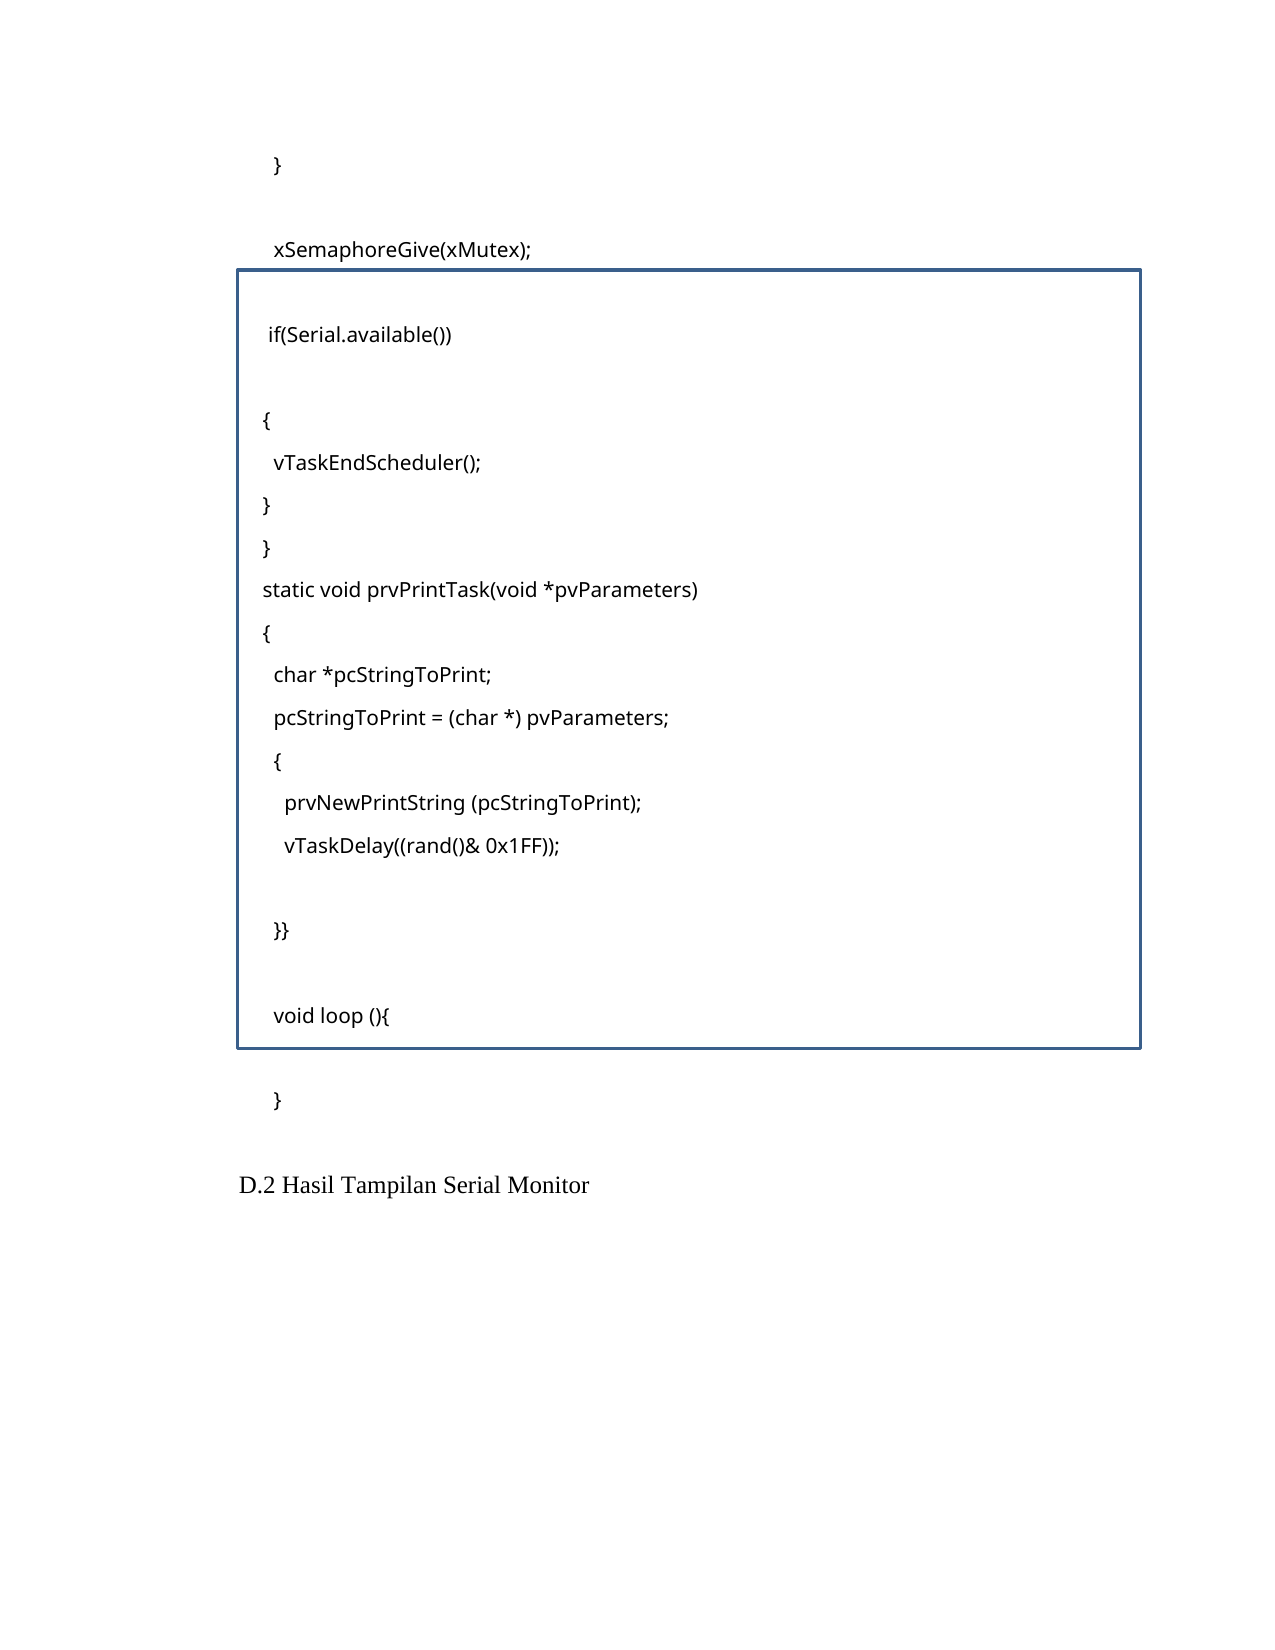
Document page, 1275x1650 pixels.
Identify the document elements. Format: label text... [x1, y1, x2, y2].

list } [262, 490, 1125, 519]
list D.2 Hasil Tampilan Serial Monitor [239, 1171, 1125, 1199]
list void loop (){ [262, 1001, 1125, 1029]
list } [262, 533, 1125, 561]
list { [262, 405, 1125, 433]
list static void prvPrintTask(void *pvParameters) [262, 575, 1125, 604]
list xSemaphoreGive(xMutex); [262, 235, 1125, 264]
list pcStringToPrint = (char *) pvParameters; [262, 703, 1125, 732]
list } [262, 150, 1125, 178]
list } [262, 1085, 1125, 1114]
list prvNewPrintString (pcStringToPrint); [262, 788, 1125, 817]
list { [262, 618, 1125, 646]
list { [262, 746, 1125, 774]
list vTaskEndScheduler(); [262, 448, 1125, 476]
list }} [262, 916, 1125, 944]
list char *pcStringToPrint; [262, 661, 1125, 689]
list vTaskDelay((rand()& 0x1FF)); [262, 831, 1125, 859]
list if(Serial.available()) [262, 320, 1125, 348]
